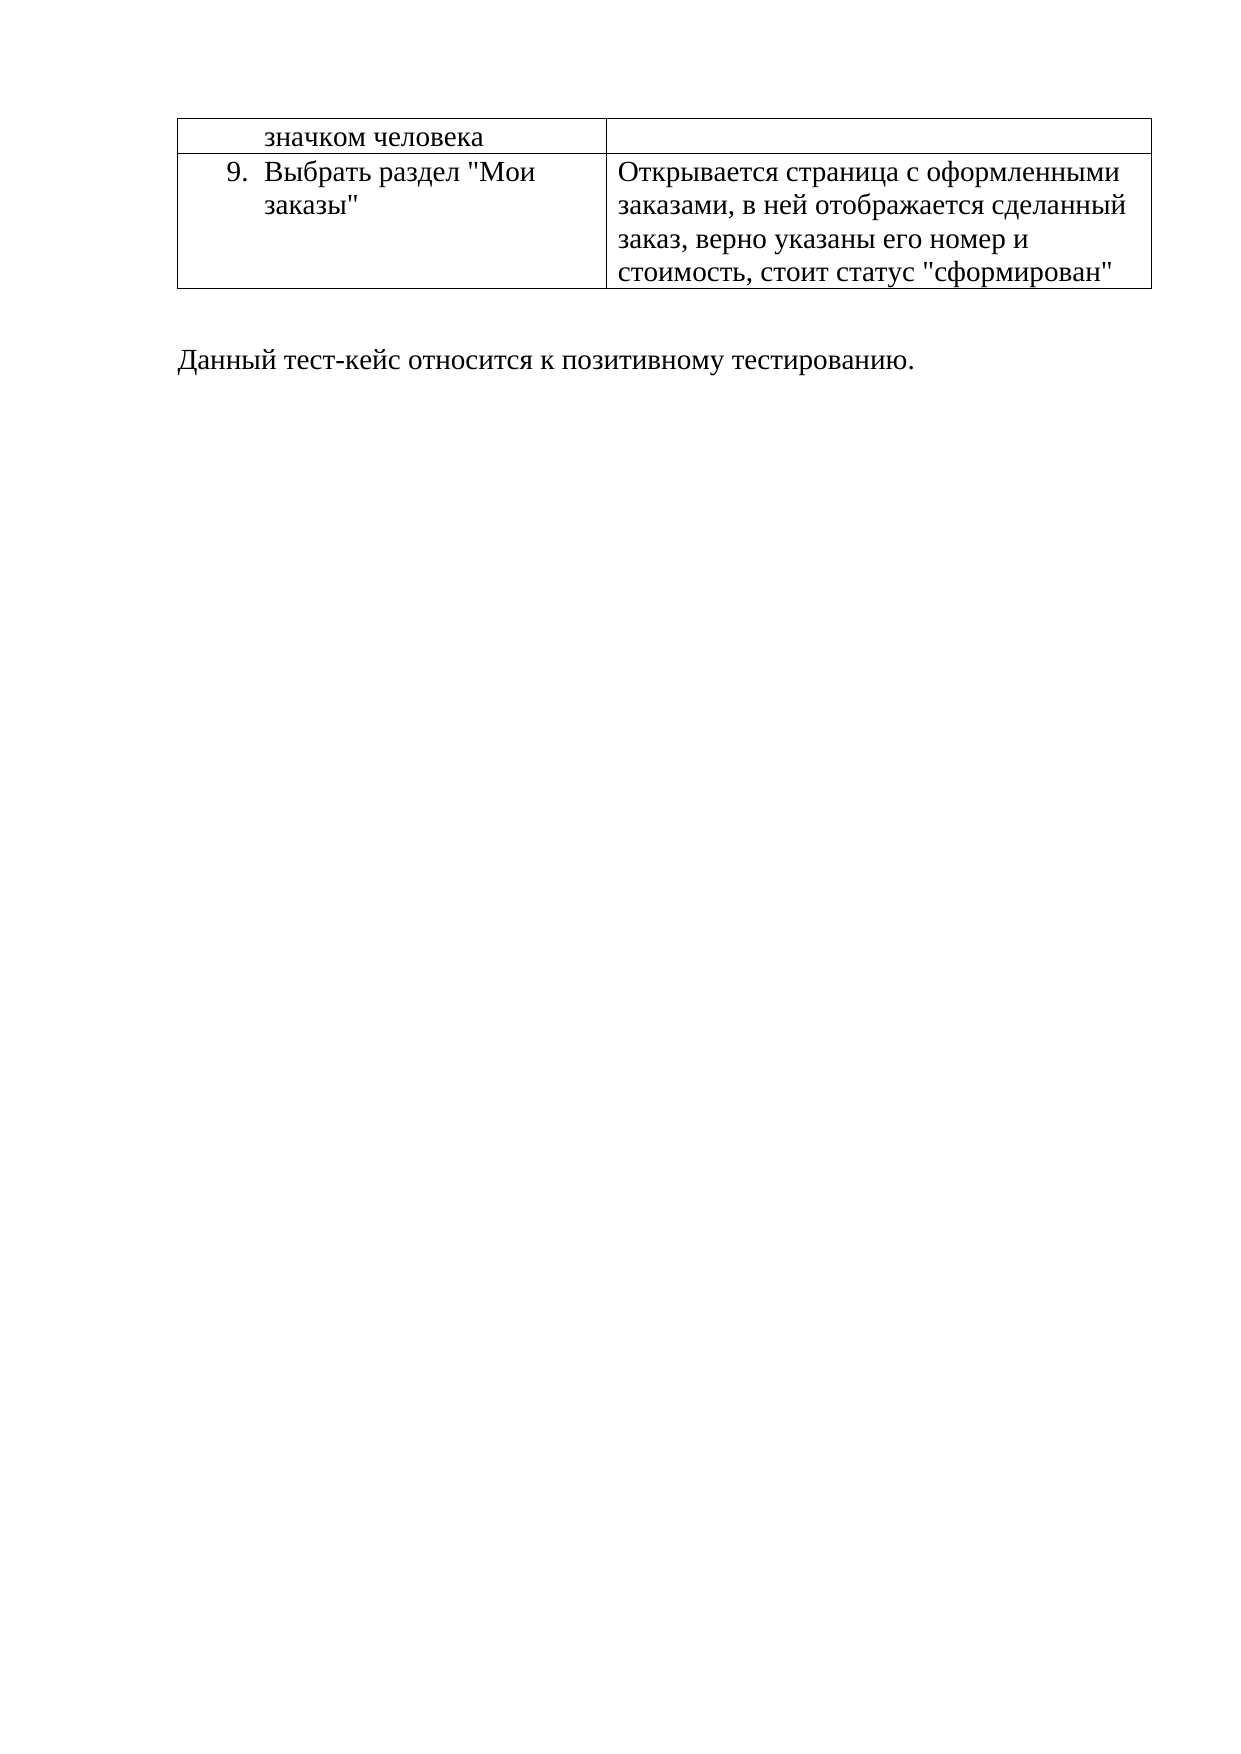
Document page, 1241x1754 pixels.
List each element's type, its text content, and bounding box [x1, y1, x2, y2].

text Данный тест-кейс относится к позитивному тестированию. [177, 342, 1152, 375]
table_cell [178, 119, 606, 153]
table_cell Открывается страница с оформленными заказами, в ней отображается сделанный заказ, верно указаны его номер и стоимость, стоит статус "сформирован" [607, 154, 1151, 288]
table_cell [607, 119, 1151, 153]
table_cell Выбрать раздел "Мои заказы" [178, 154, 606, 288]
